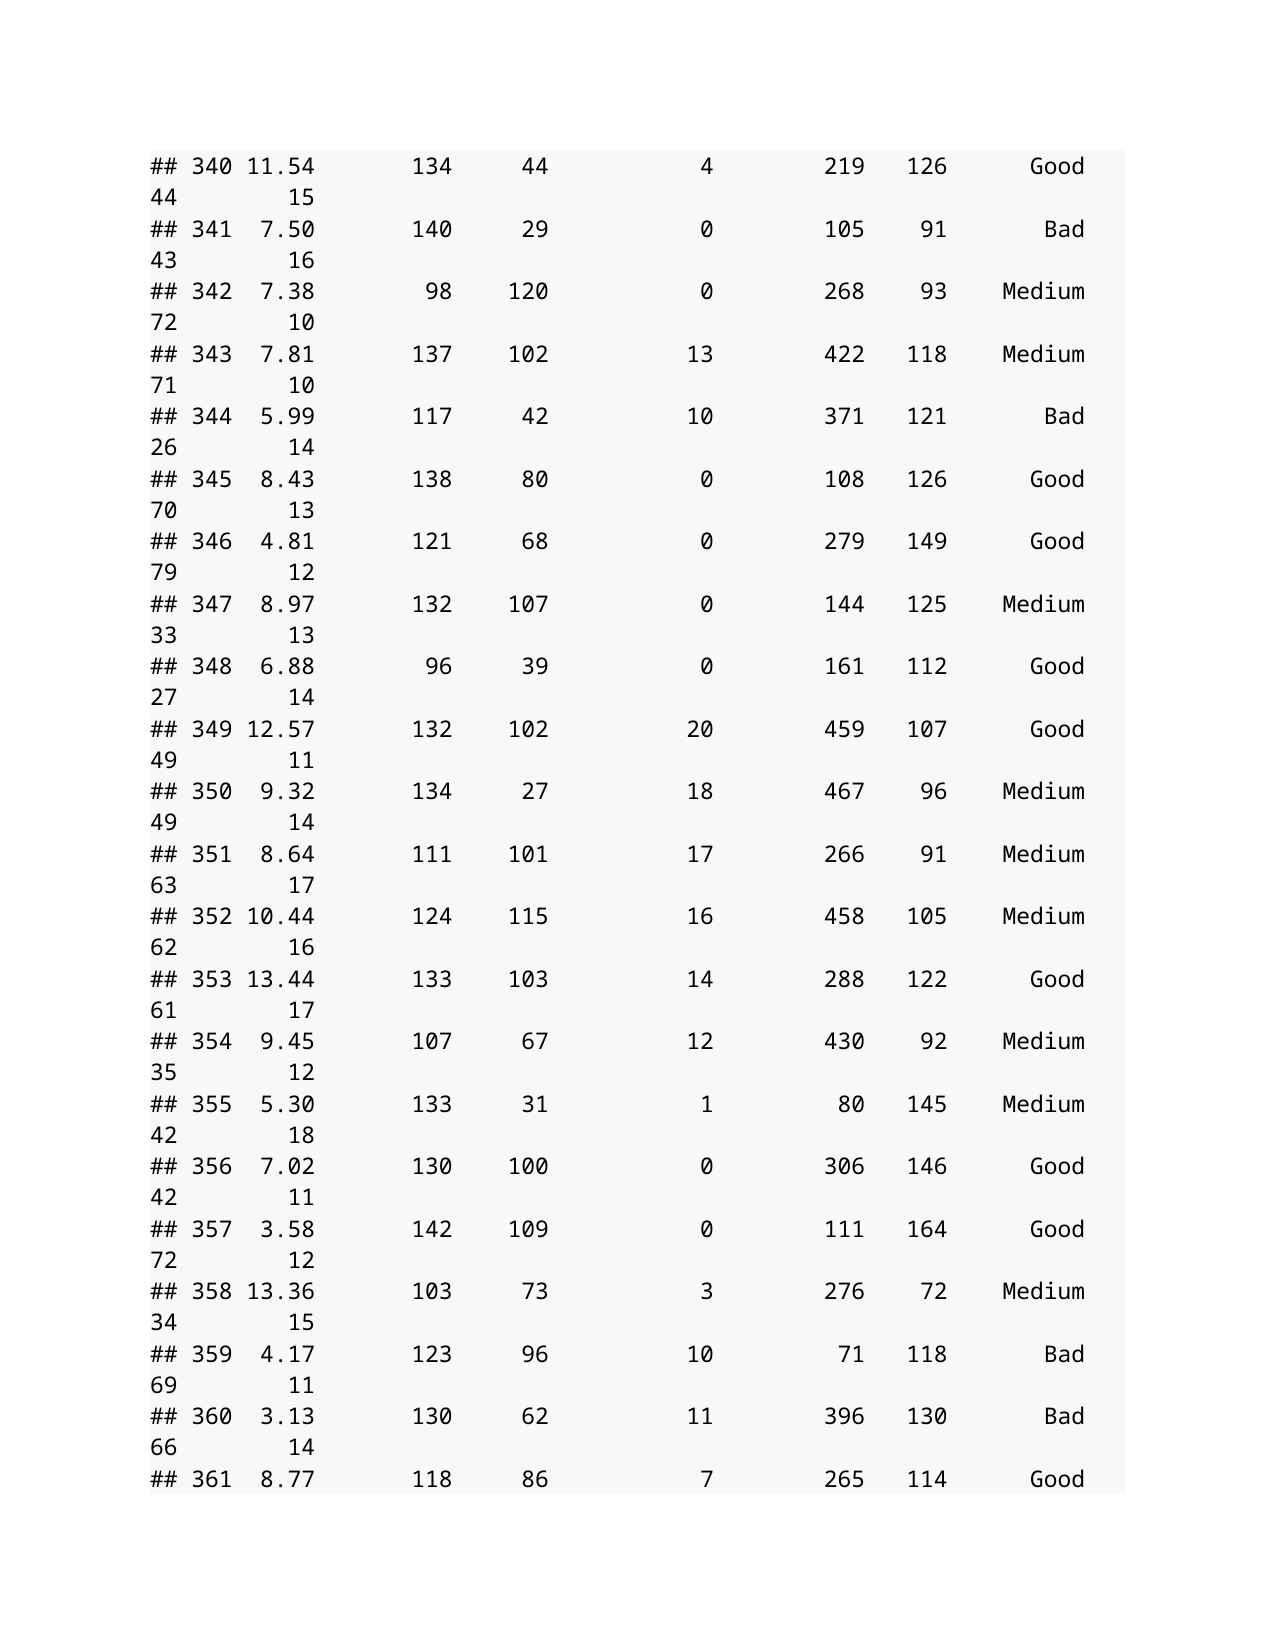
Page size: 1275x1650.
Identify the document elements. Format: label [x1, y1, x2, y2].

text [150, 150, 1125, 1494]
